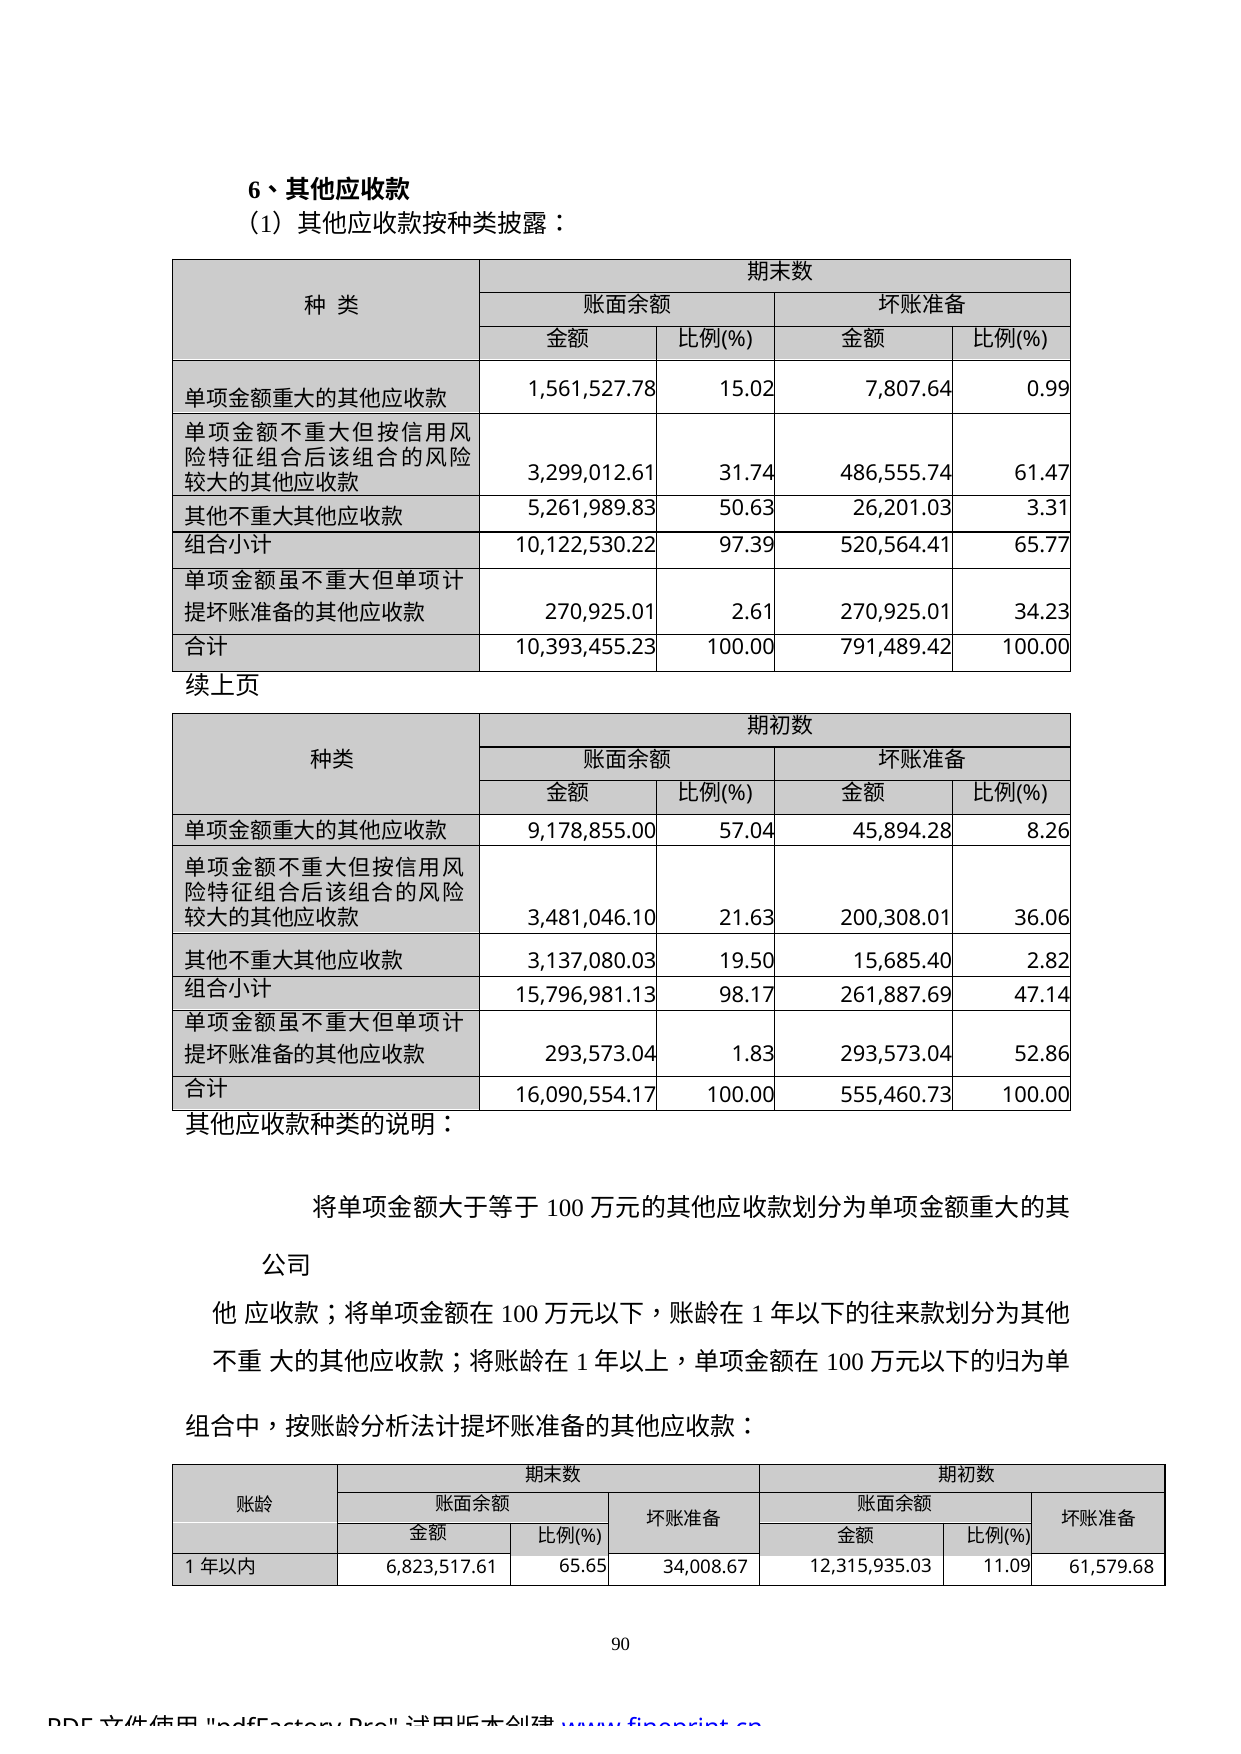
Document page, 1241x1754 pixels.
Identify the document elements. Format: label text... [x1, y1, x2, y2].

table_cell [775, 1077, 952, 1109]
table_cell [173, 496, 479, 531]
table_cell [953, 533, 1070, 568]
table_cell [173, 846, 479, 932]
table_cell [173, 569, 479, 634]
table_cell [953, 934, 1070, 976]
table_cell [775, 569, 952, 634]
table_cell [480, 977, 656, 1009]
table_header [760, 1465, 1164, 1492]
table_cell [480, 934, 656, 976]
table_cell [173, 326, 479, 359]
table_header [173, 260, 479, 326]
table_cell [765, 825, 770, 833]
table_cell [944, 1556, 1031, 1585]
text 其他应收款种类的说明： [185, 1111, 1180, 1139]
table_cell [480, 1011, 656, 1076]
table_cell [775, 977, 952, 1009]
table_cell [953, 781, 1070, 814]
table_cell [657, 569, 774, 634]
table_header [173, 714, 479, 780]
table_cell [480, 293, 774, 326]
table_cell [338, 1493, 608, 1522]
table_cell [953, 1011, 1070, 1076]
text 组合中，按账龄分析法计提坏账准备的其他应收款： [185, 1410, 1180, 1442]
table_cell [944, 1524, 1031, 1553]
text 6、其他应收款 [248, 167, 1180, 206]
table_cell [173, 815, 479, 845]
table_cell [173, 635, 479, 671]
text 续上页 [185, 672, 1180, 701]
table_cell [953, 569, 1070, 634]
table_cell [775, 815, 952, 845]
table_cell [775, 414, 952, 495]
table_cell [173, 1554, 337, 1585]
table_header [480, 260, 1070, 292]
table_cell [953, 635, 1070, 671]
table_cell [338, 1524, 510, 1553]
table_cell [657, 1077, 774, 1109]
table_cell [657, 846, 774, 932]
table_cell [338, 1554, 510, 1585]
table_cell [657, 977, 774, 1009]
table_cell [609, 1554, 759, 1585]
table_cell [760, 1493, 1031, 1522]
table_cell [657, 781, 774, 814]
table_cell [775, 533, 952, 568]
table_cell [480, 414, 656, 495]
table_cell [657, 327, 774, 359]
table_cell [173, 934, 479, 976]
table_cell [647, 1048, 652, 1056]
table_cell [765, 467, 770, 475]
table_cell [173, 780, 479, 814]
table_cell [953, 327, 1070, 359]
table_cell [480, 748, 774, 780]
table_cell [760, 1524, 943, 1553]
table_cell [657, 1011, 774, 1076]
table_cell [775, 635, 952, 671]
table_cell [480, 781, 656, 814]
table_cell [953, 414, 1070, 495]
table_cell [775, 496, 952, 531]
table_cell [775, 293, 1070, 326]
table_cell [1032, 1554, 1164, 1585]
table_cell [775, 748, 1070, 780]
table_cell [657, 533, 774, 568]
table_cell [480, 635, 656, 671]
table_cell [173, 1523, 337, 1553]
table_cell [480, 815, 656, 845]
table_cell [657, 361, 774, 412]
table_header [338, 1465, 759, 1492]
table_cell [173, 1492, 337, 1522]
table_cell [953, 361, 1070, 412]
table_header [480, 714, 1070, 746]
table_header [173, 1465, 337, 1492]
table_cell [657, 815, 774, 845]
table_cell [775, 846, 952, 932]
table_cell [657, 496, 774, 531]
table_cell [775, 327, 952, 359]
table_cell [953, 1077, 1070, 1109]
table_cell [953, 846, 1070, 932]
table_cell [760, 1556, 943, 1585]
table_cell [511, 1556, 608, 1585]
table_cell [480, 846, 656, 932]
text （1）其他应收款按种类披露： [234, 206, 1180, 239]
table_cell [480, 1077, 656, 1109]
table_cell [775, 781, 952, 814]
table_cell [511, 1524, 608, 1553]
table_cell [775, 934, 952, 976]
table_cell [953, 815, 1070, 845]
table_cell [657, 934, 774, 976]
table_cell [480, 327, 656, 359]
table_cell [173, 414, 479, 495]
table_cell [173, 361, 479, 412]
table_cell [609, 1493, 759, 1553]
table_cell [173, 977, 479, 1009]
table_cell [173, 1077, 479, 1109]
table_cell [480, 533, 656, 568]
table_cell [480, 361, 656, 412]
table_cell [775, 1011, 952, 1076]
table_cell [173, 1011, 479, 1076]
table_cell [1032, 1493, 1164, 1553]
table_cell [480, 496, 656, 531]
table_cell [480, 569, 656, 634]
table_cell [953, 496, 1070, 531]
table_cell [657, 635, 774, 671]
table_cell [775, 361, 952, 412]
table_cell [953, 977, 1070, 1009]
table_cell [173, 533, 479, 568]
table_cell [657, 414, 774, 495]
text 90 [608, 1633, 632, 1655]
